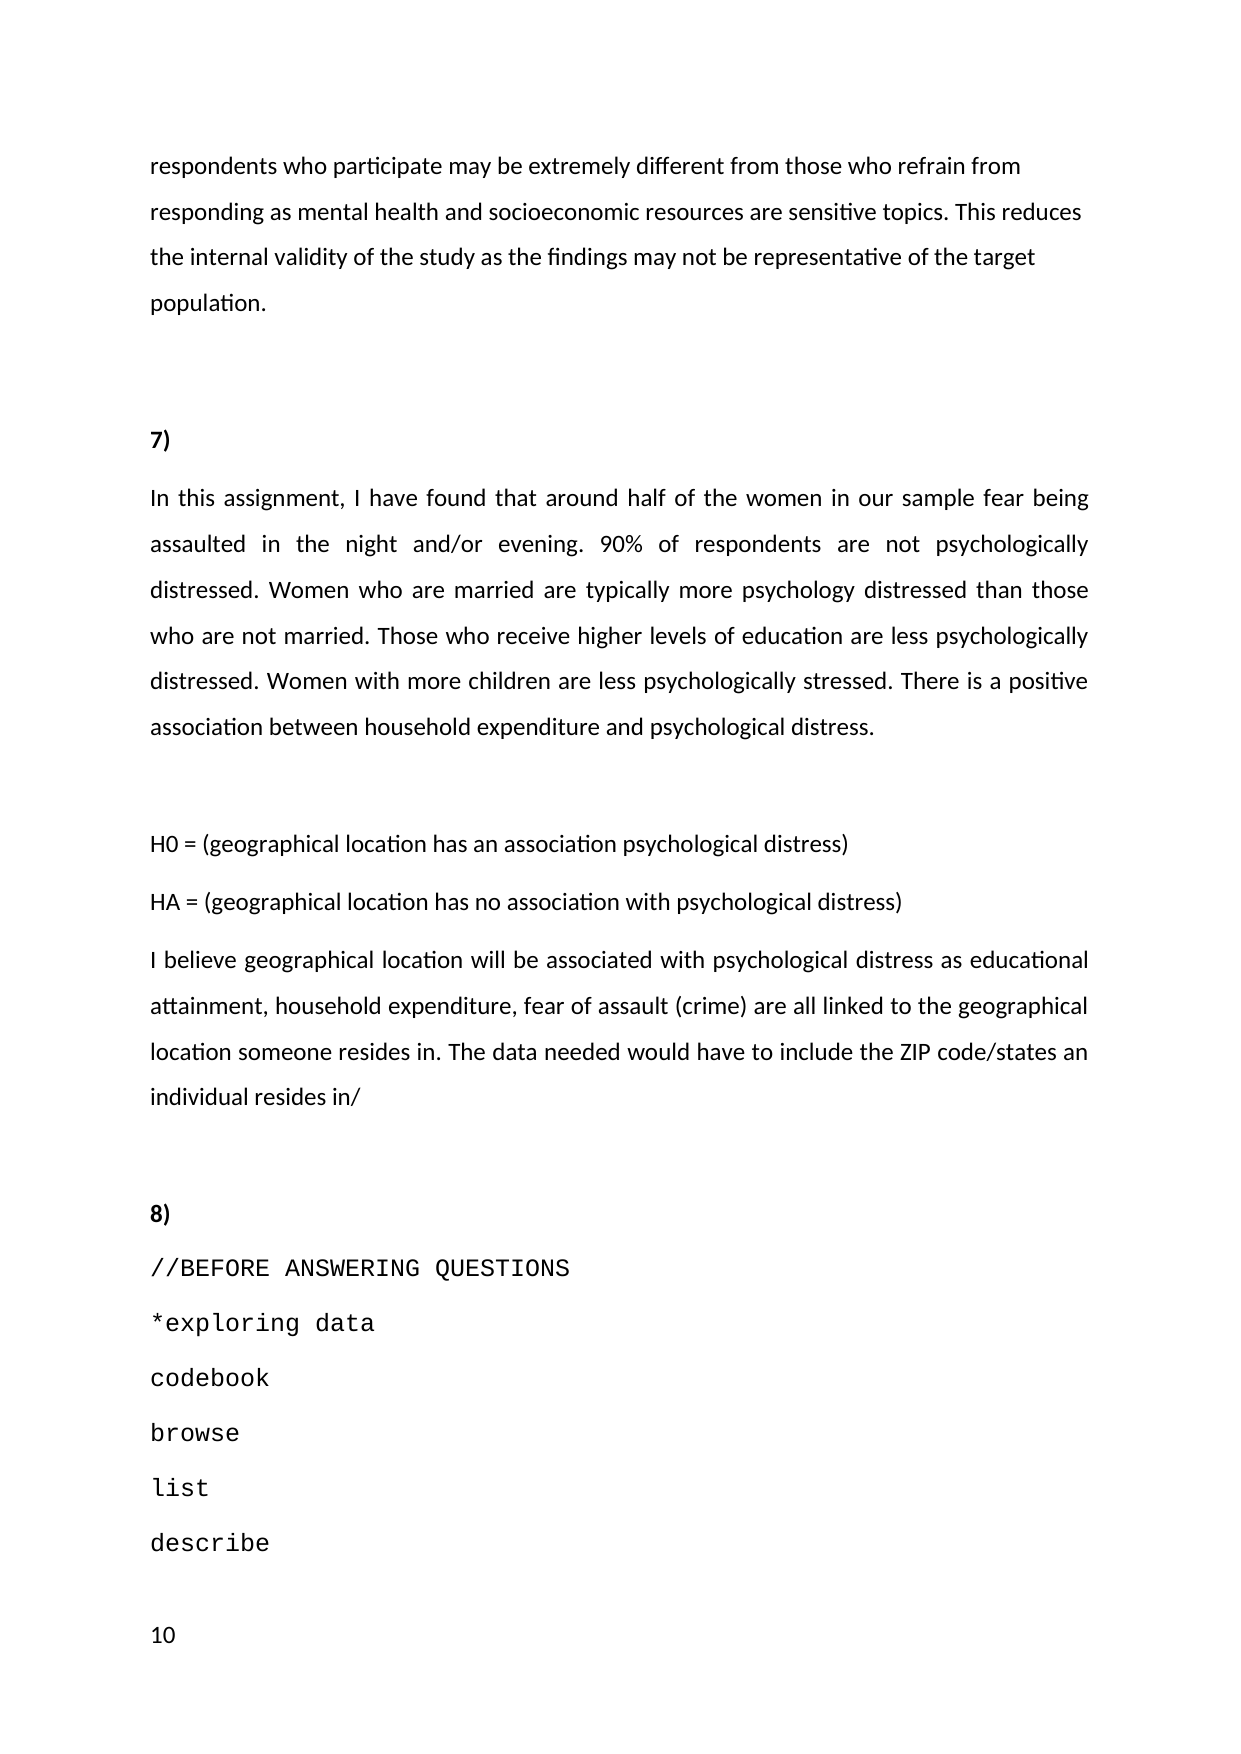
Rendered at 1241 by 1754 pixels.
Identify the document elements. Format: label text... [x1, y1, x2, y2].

text 8) [150, 1198, 1090, 1228]
text *exploring data [150, 1311, 1090, 1339]
text 7) [150, 424, 1090, 455]
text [150, 150, 1090, 318]
text list [150, 1476, 1090, 1504]
text In this assignment, I have found that around half of the women in our sample fear being assaulted in the night and/or evening. 90% of respondents are not psychologically distressed. Women who are married are typically more psychology distressed than those who are not married. Those who receive higher levels of education are less psychologically distressed. Women with more children are less psychologically stressed. There is a positive association between household expenditure and psychological distress. [150, 483, 1090, 742]
text HA = (geographical location has no association with psychological distress) [150, 886, 1090, 916]
text browse [150, 1421, 1090, 1449]
text codebook [150, 1366, 1090, 1394]
text describe [150, 1531, 1090, 1559]
text H0 = (geographical location has an association psychological distress) [150, 828, 1090, 858]
text I believe geographical location will be associated with psychological distress as educational attainment, household expenditure, fear of assault (crime) are all linked to the geographical location someone resides in. The data needed would have to include the ZIP code/states an individual resides in/ [150, 944, 1090, 1112]
text //BEFORE ANSWERING QUESTIONS [150, 1256, 1090, 1284]
